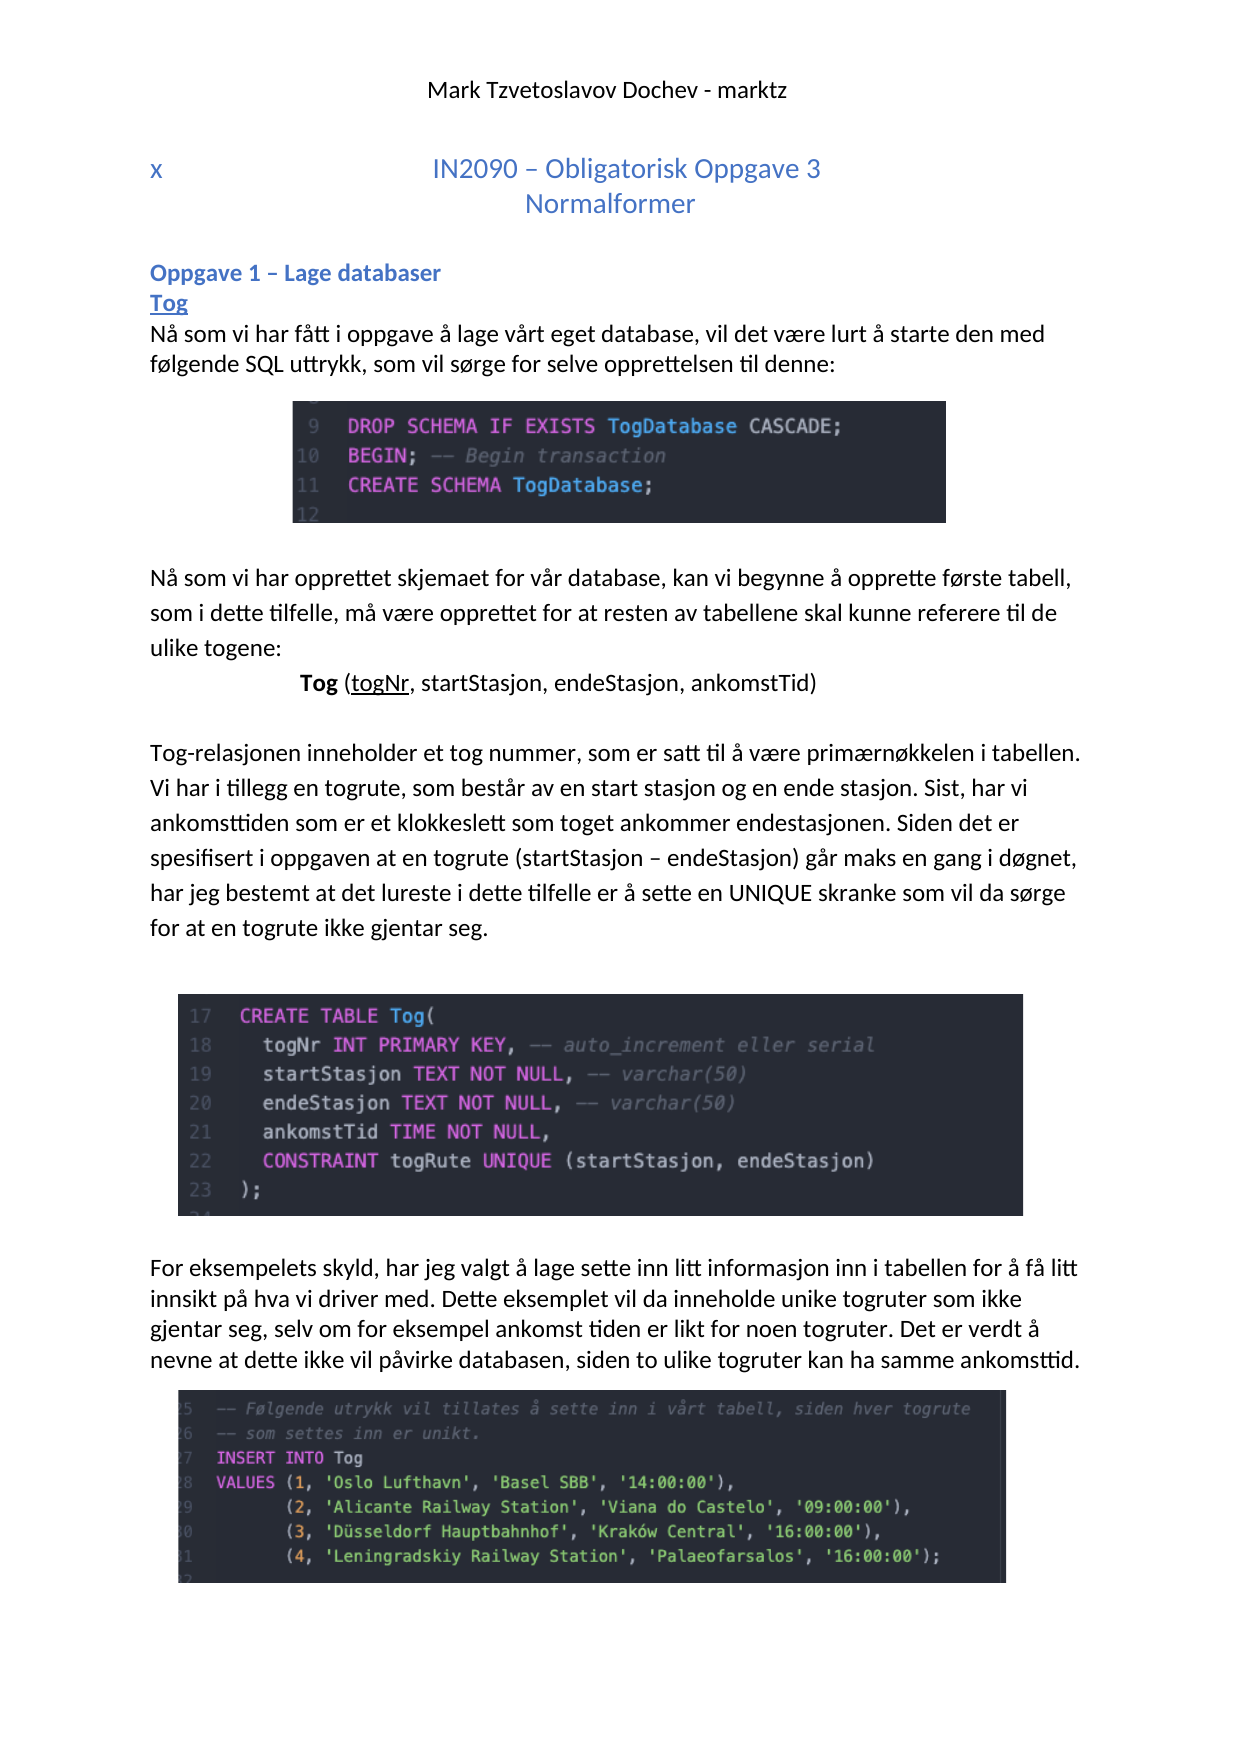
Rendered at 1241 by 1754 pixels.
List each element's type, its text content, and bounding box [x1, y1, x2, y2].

text Tog-relasjonen inneholder et tog nummer, som er satt til å være primærnøkkelen i tabellen. Vi har i tillegg en togrute, som består av en start stasjon og en ende stasjon. Sist, har vi ankomsttiden som er et klokkeslett som toget ankommer endestasjonen. Siden det er spesifisert i oppgaven at en togrute (startStasjon – endeStasjon) går maks en gang i døgnet, har jeg bestemt at det lureste i dette tilfelle er å sette en UNIQUE skranke som vil da sørge for at en togrute ikke gjentar seg. [150, 737, 1090, 943]
text Nå som vi har fått i oppgave å lage vårt eget database, vil det være lurt å starte den med følgende SQL uttrykk, som vil sørge for selve opprettelsen til denne: [150, 318, 1090, 379]
text Tog (togNr, startStasjon, endeStasjon, ankomstTid) [225, 667, 1090, 698]
picture [178, 1390, 1007, 1583]
picture [178, 994, 1024, 1216]
text Tog [150, 287, 1090, 318]
text Nå som vi har opprettet skjemaet for vår database, kan vi begynne å opprette første tabell, som i dette tilfelle, må være opprettet for at resten av tabellene skal kunne referere til de ulike togene: [150, 562, 1090, 663]
text Oppgave 1 – Lage databaser [150, 257, 1090, 287]
text Normalformer [150, 186, 1090, 221]
picture [292, 401, 946, 523]
text x IN2090 – Obligatorisk Oppgave 3 [150, 150, 1090, 186]
text For eksempelets skyld, har jeg valgt å lage sette inn litt informasjon inn i tabellen for å få litt innsikt på hva vi driver med. Dette eksemplet vil da inneholde unike togruter som ikke gjentar seg, selv om for eksempel ankomst tiden er likt for noen togruter. Det er verdt å nevne at dette ikke vil påvirke databasen, siden to ulike togruter kan ha samme ankomsttid. [150, 1252, 1090, 1374]
